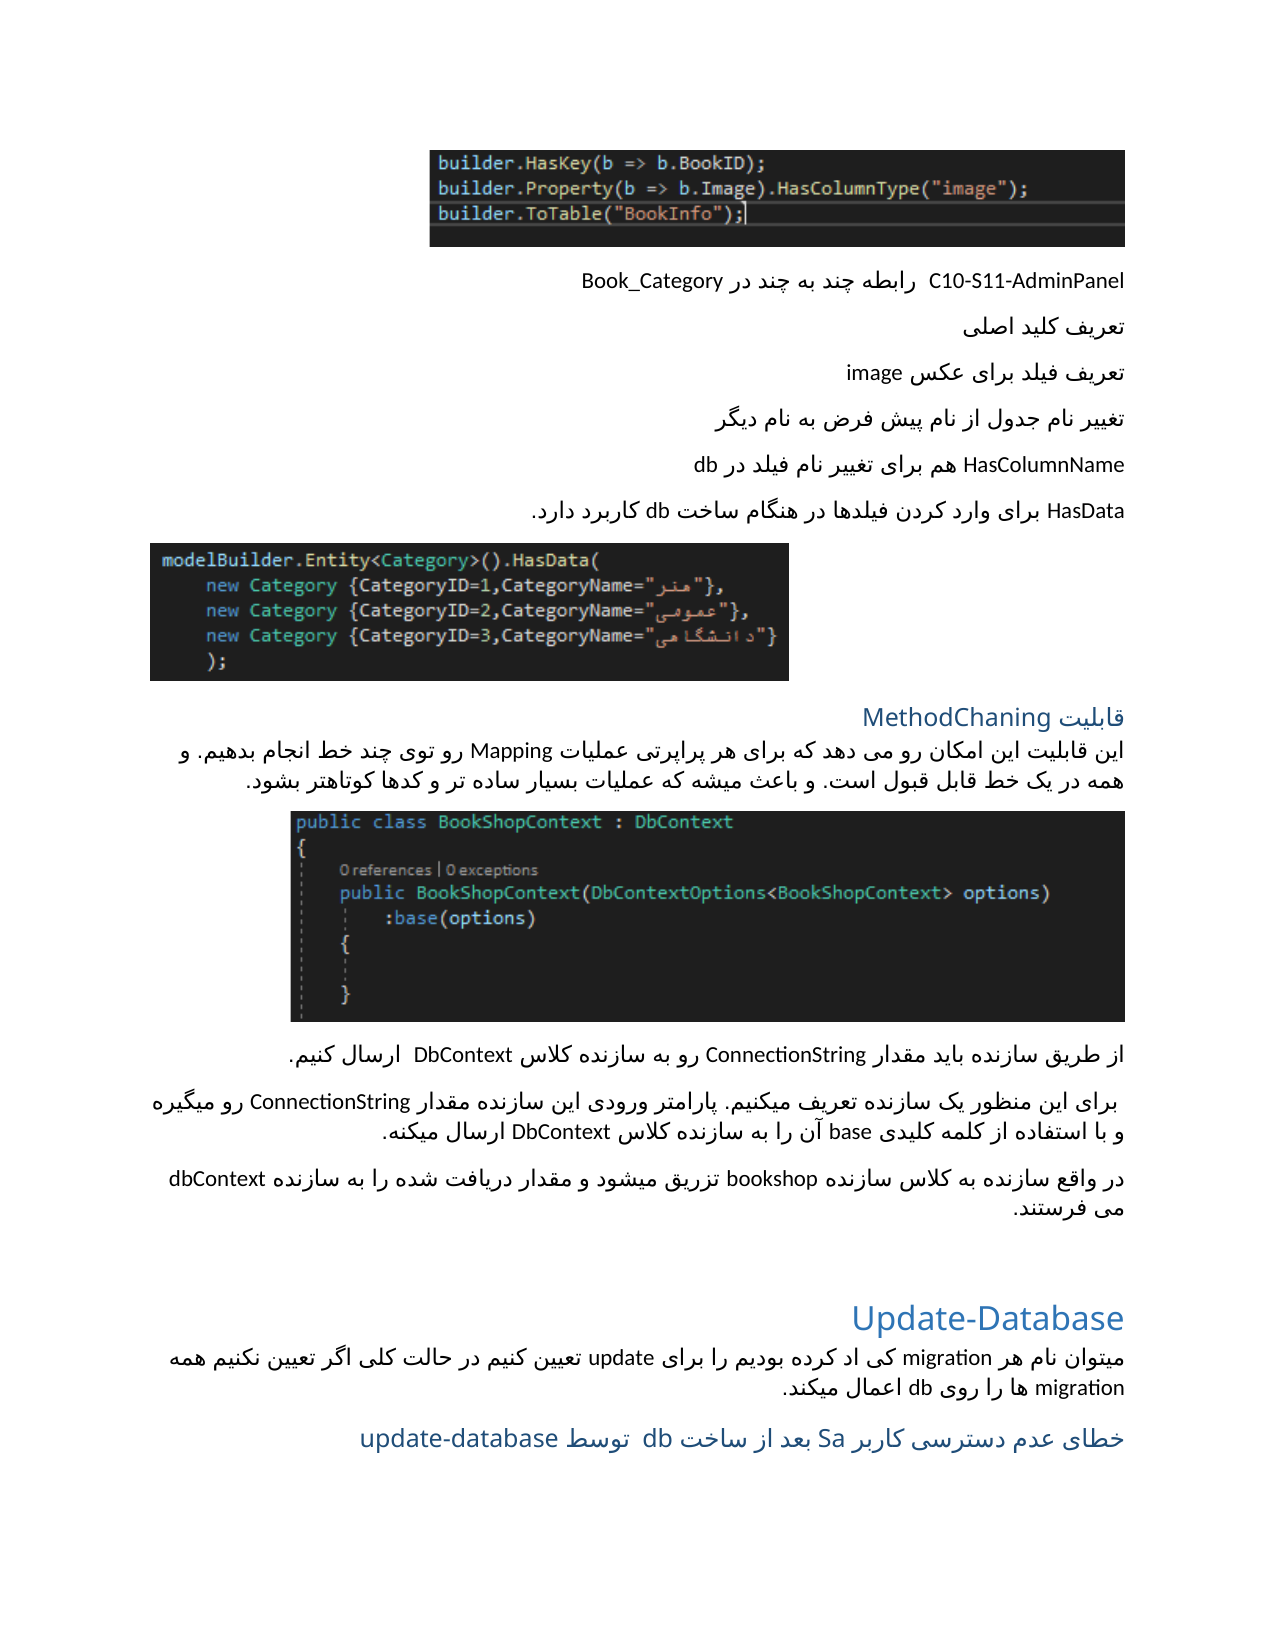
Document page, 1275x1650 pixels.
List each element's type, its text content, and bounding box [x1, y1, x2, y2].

text C10-S11-AdminPanel رابطه چند به چند در Book_Category [150, 266, 1125, 294]
text در واقع سازنده به کلاس سازنده bookshop تزریق میشود و مقدار دریافت شده را به سازنده dbContext می فرستند. [150, 1164, 1125, 1220]
subtitle خطای عدم دسترسی کاربر Sa بعد از ساخت db توسط update-database [150, 1420, 1125, 1454]
text برای این منظور یک سازنده تعریف میکنیم. پارامتر ورودی این سازنده مقدار ConnectionString رو میگیره و با استفاده از کلمه کلیدی base آن را به سازنده کلاس DbContext ارسال میکنه. [150, 1087, 1125, 1145]
text تعریف فیلد برای عکس image [150, 358, 1125, 386]
text از طریق سازنده باید مقدار ConnectionString رو به سازنده کلاس DbContext ارسال کنیم. [150, 1040, 1125, 1068]
text این قابلیت این امکان رو می دهد که برای هر پراپرتی عملیات Mapping رو توی چند خط انجام بدهیم. و همه در یک خط قابل قبول است. و باعث میشه که عملیات بسیار ساده تر و کدها کوتاهتر بشود. [150, 737, 1125, 793]
picture [150, 543, 789, 681]
picture [290, 811, 1125, 1022]
text تغییر نام جدول از نام پیش فرض به نام دیگر [150, 404, 1125, 431]
subtitle قابلیت MethodChaning [150, 700, 1125, 734]
subtitle Update-Database [150, 1294, 1125, 1340]
text تعریف کلید اصلی [150, 313, 1125, 339]
picture [429, 150, 1125, 247]
text HasColumnName هم برای تغییر نام فیلد در db [150, 450, 1125, 478]
text HasData برای وارد کردن فیلدها در هنگام ساخت db کاربرد دارد. [150, 497, 1125, 524]
text میتوان نام هر migration کی اد کرده بودیم را برای update تعیین کنیم در حالت کلی اگر تعیین نکنیم همه migration ها را روی db اعمال میکند. [150, 1343, 1125, 1401]
